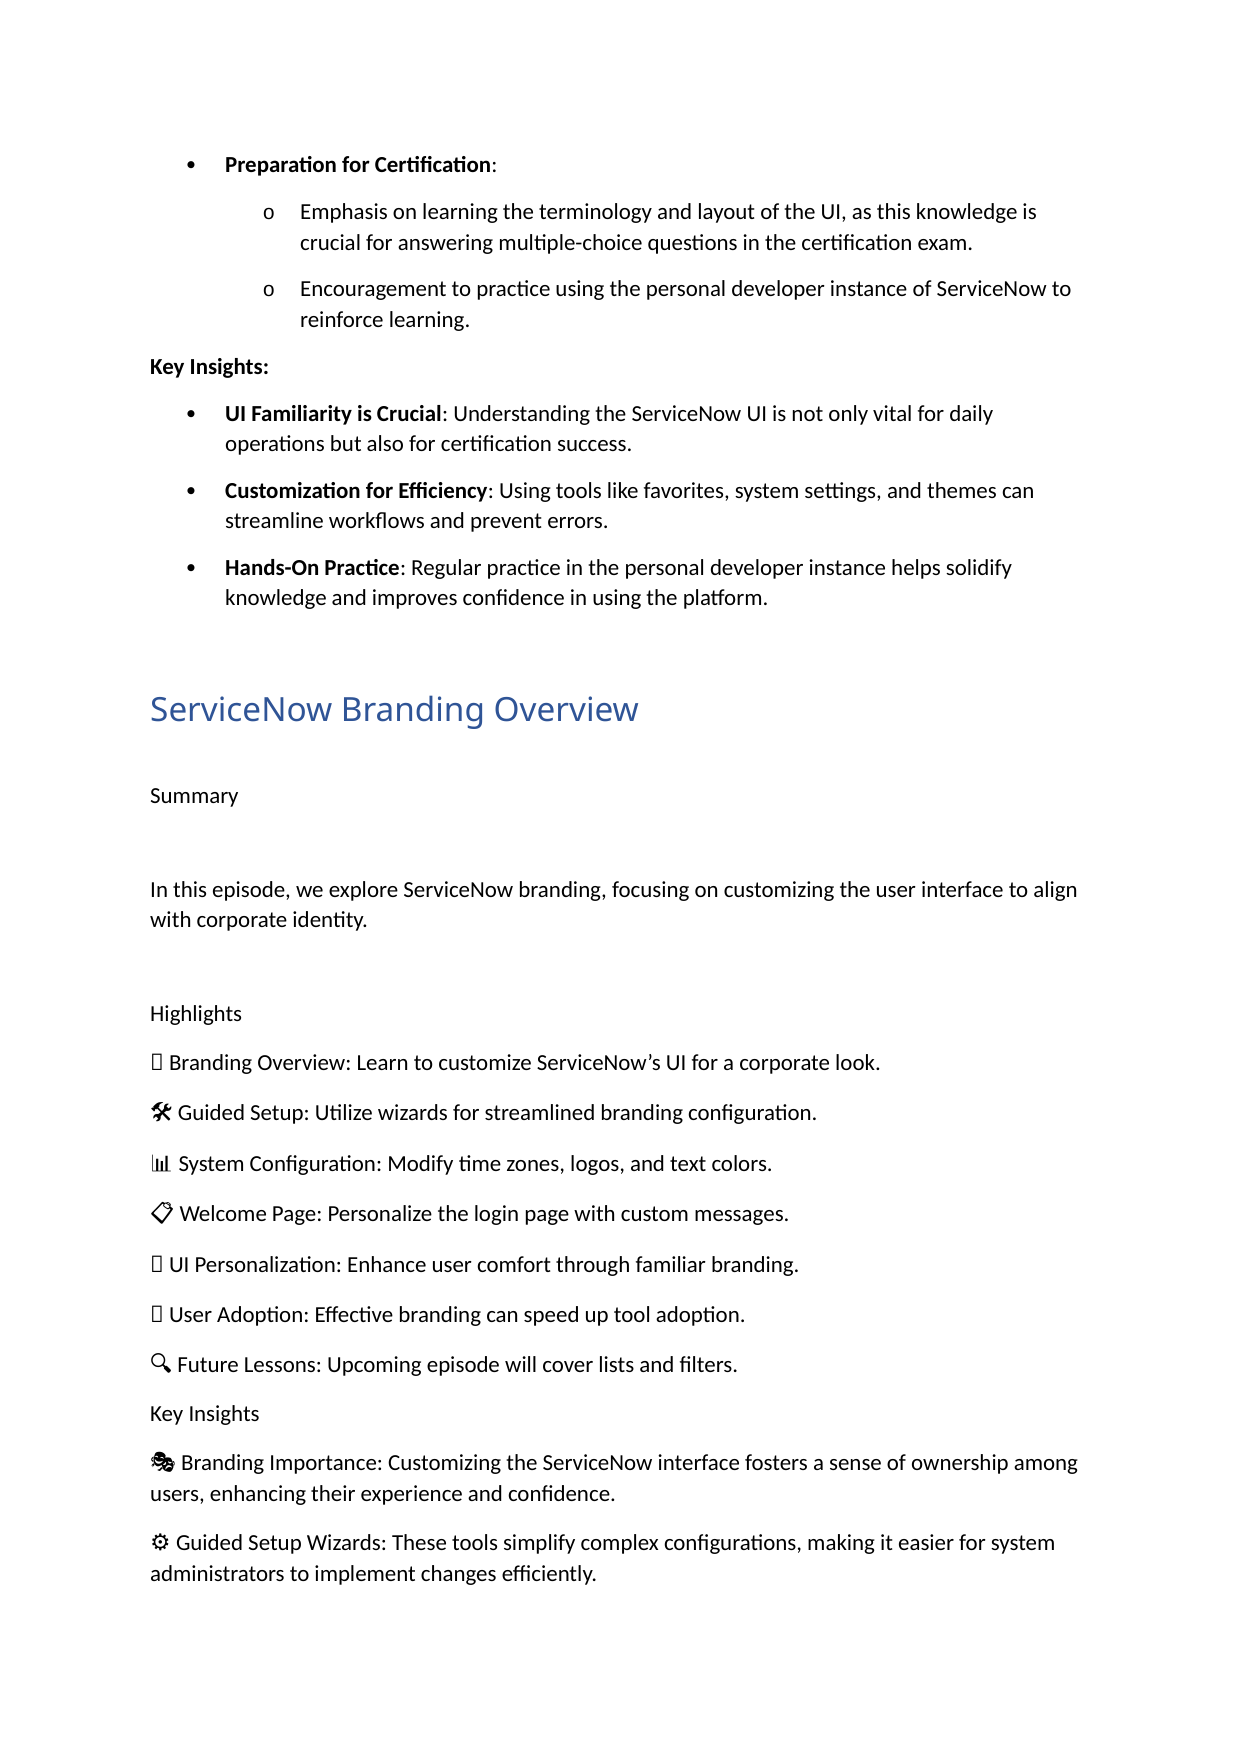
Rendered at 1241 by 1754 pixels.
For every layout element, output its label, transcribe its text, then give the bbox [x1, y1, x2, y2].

list Preparation for Certification: [187, 150, 1090, 178]
list Customization for Efficiency: Using tools like favorites, system settings, and themes can streamline workflows and prevent errors. [187, 476, 1090, 534]
text 🎭 Branding Importance: Customizing the ServiceNow interface fosters a sense of ownership among users, enhancing their experience and confidence. [150, 1446, 1090, 1507]
text ⚙️ Guided Setup Wizards: These tools simplify complex configurations, making it easier for system administrators to implement changes efficiently. [150, 1526, 1090, 1587]
text 📋 Welcome Page: Personalize the login page with custom messages. [150, 1197, 1090, 1228]
text Key Insights: [150, 352, 1090, 380]
subtitle ServiceNow Branding Overview [150, 685, 1090, 731]
text 🌈 UI Personalization: Enhance user comfort through familiar branding. [150, 1247, 1090, 1279]
list UI Familiarity is Crucial: Understanding the ServiceNow UI is not only vital for daily operations but also for certification success. [187, 399, 1090, 457]
text 🛠️ Guided Setup: Utilize wizards for streamlined branding configuration. [150, 1096, 1090, 1127]
text Highlights [150, 999, 1090, 1027]
text 🤝 User Adoption: Effective branding can speed up tool adoption. [150, 1298, 1090, 1329]
text Summary [150, 781, 1090, 809]
text 📊 System Configuration: Modify time zones, logos, and text colors. [150, 1147, 1090, 1178]
text 🔍 Future Lessons: Upcoming episode will cover lists and filters. [150, 1348, 1090, 1379]
list Emphasis on learning the terminology and layout of the UI, as this knowledge is crucial for answering multiple-choice questions in the certification exam. [262, 197, 1090, 256]
list Hands-On Practice: Regular practice in the personal developer instance helps solidify knowledge and improves confidence in using the platform. [187, 553, 1090, 611]
text In this episode, we explore ServiceNow branding, focusing on customizing the user interface to align with corporate identity. [150, 875, 1090, 933]
list Encouragement to practice using the personal developer instance of ServiceNow to reinforce learning. [262, 274, 1090, 333]
text Key Insights [150, 1399, 1090, 1427]
text 🎨 Branding Overview: Learn to customize ServiceNow’s UI for a corporate look. [150, 1046, 1090, 1077]
